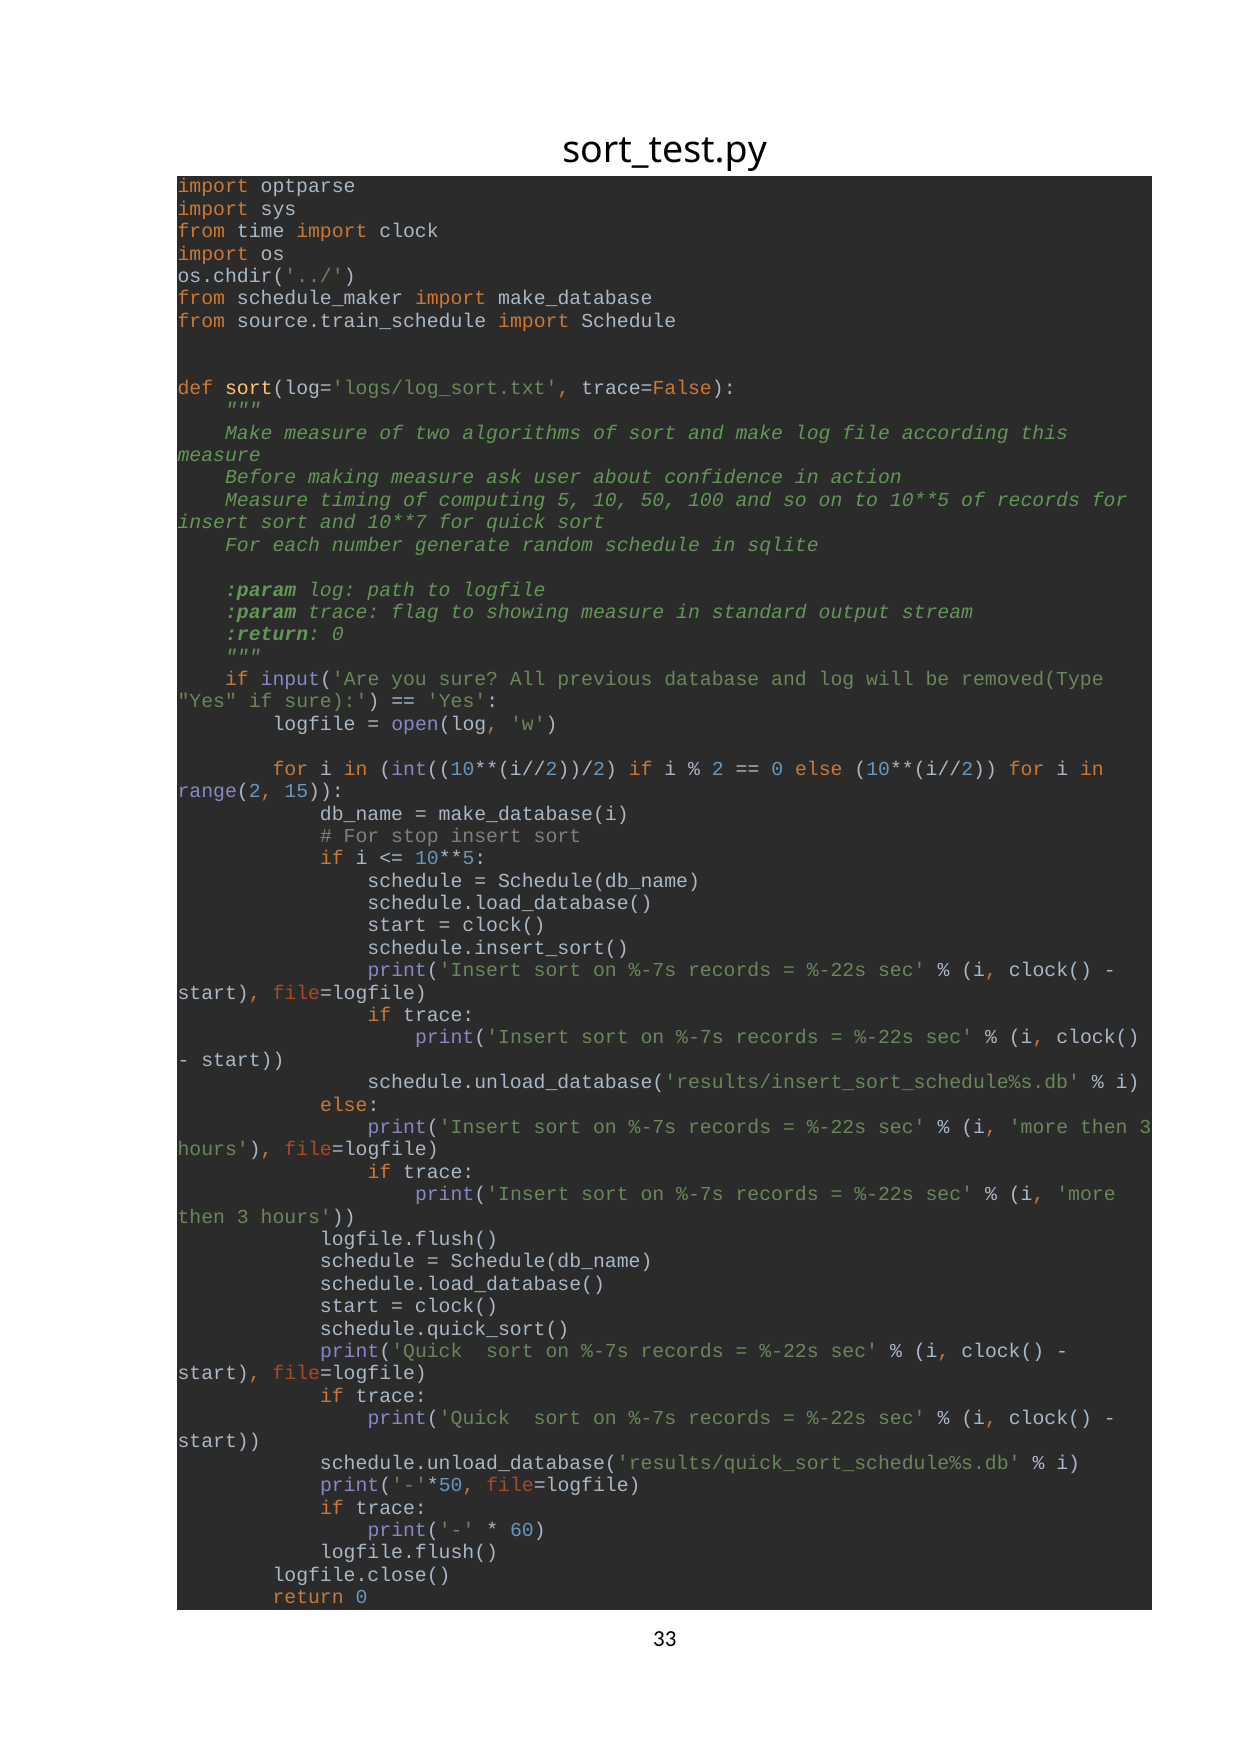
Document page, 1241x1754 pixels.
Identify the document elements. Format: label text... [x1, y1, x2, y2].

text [177, 176, 1152, 1610]
subtitle sort_test.py [177, 122, 1152, 173]
